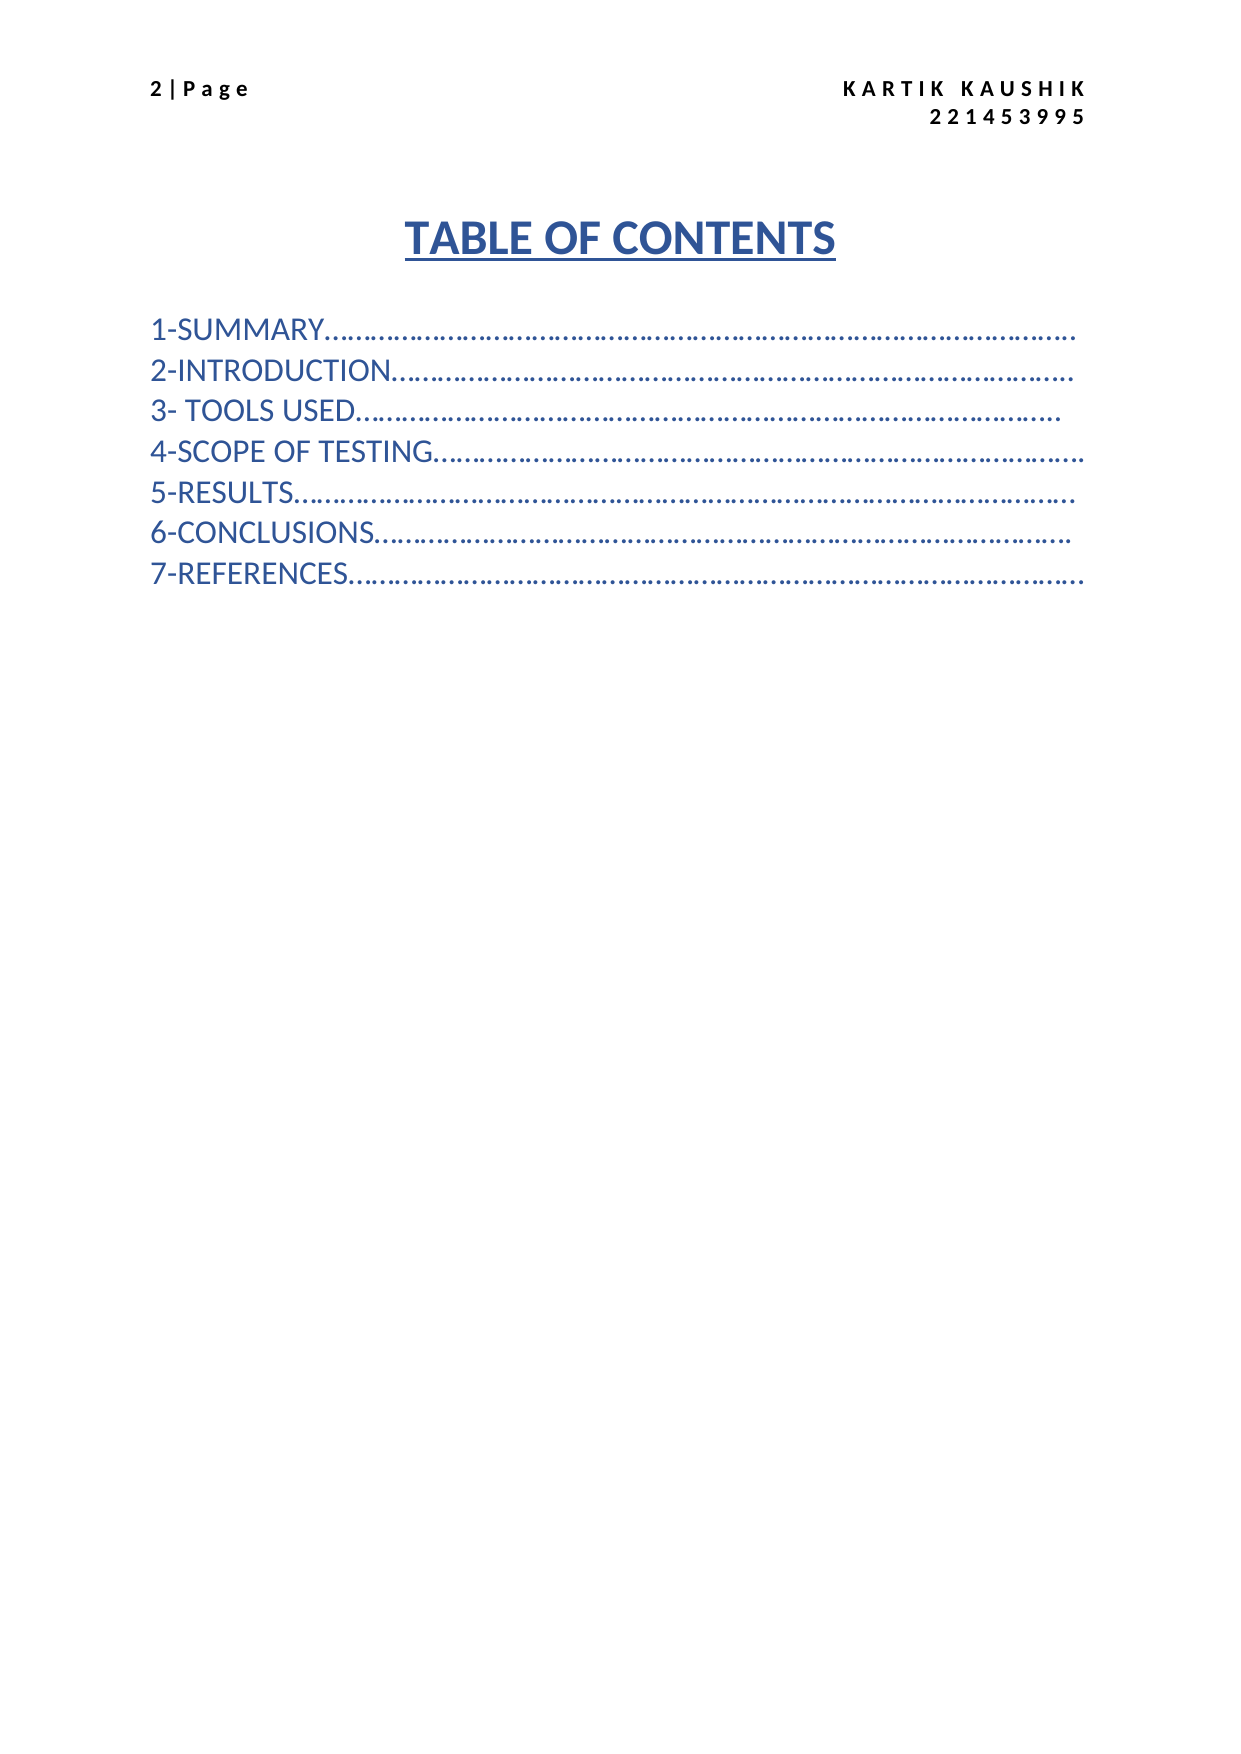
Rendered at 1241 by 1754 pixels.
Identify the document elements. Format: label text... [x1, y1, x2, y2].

text 1-SUMMARY…………………………………………………………………………………….. [150, 308, 1090, 348]
text 7-REFERENCES…………………………………………………………………………………… [150, 552, 1090, 593]
text 3- TOOLS USED……………………………………………………………………………….. [150, 389, 1090, 430]
text TABLE OF CONTENTS [150, 206, 1090, 267]
text 2-INTRODUCTION…………………………………………………………………………….. [150, 348, 1090, 389]
text 5-RESULTS………………………………………………………………………………………… [150, 471, 1090, 511]
text 4-SCOPE OF TESTING…………………………………………………………………………. [150, 430, 1090, 471]
text 6-CONCLUSIONS………………………………………………………………………………. [150, 511, 1090, 552]
